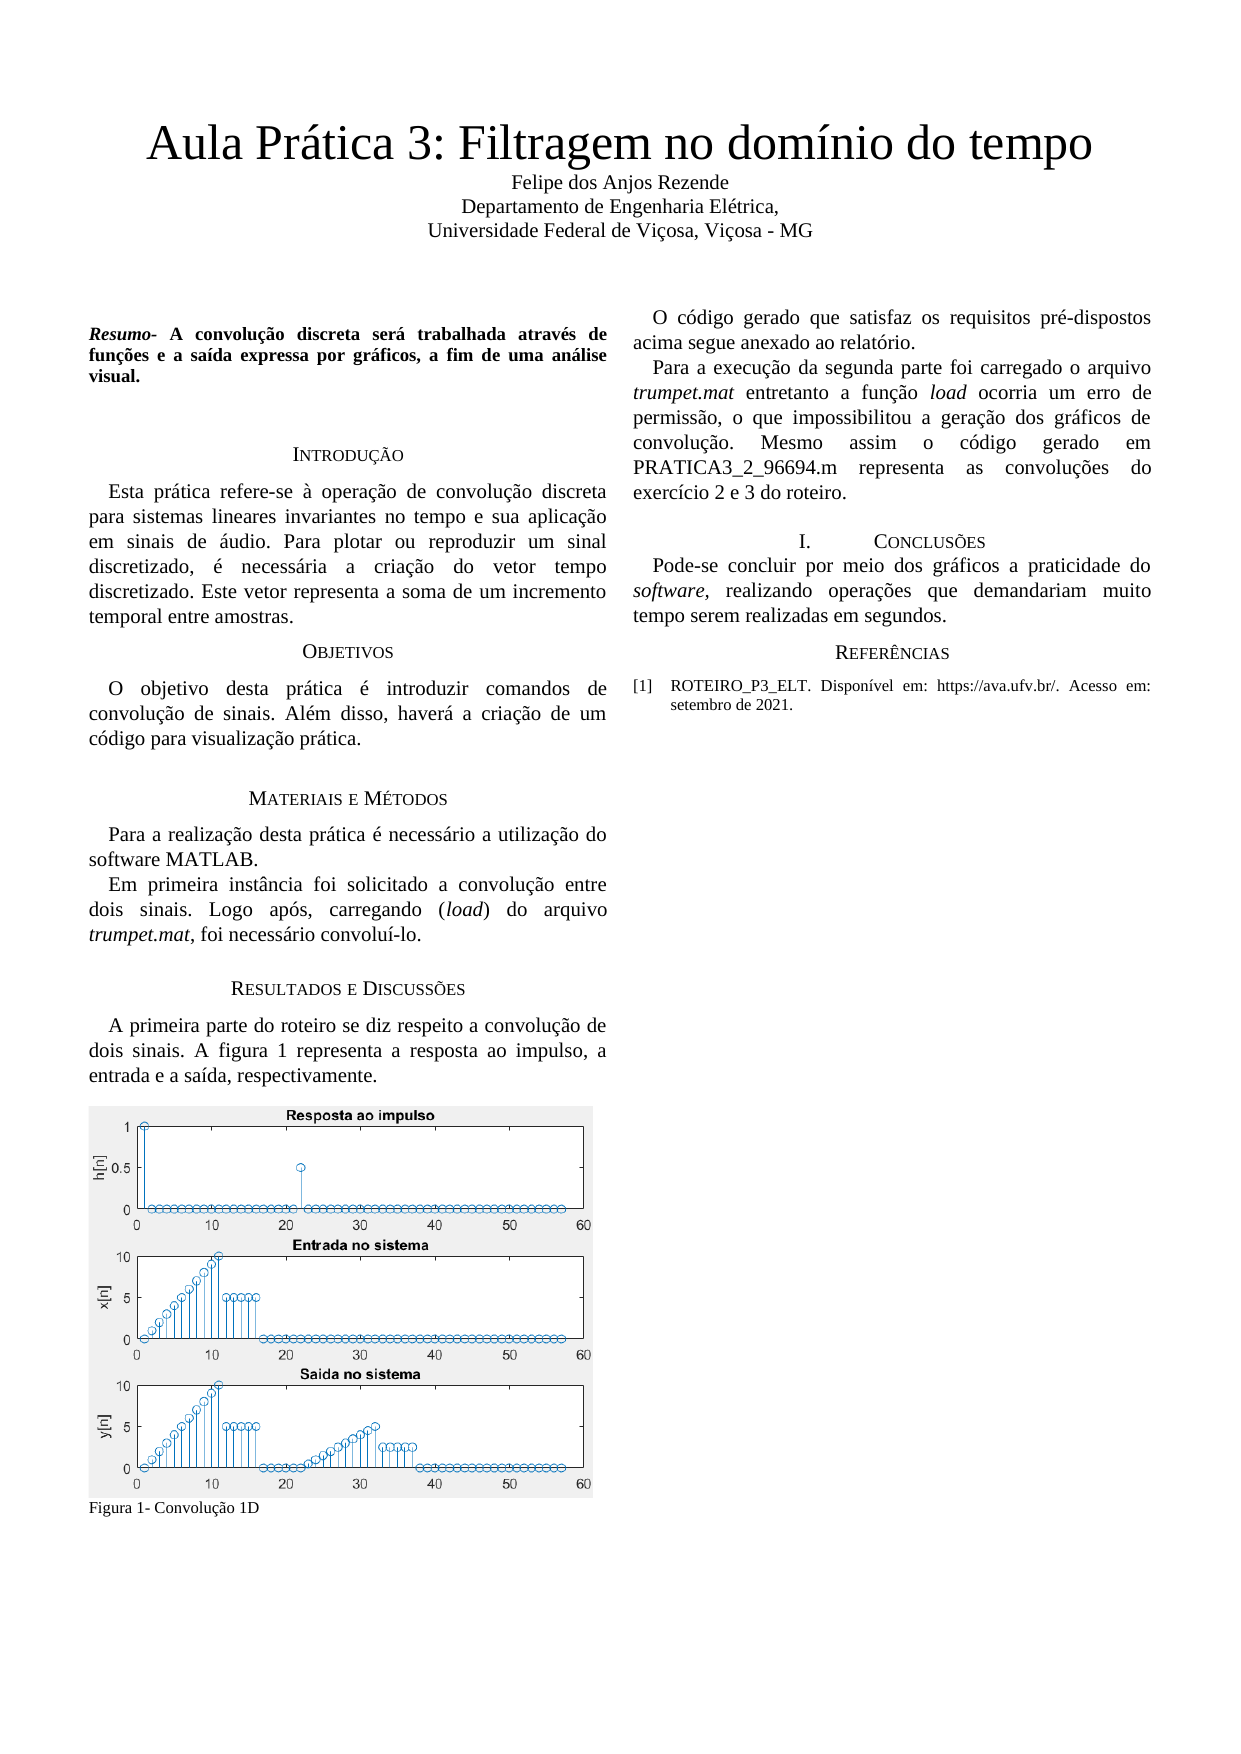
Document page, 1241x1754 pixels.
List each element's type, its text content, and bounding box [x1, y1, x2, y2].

text Resumo- A convolução discreta será trabalhada através de funções e a saída expressa por gráficos, a fim de uma análise visual. [88, 324, 607, 386]
text Materiais e Métodos [88, 788, 607, 809]
text Felipe dos Anjos Rezende [88, 170, 1152, 194]
text Departamento de Engenharia Elétrica, [88, 194, 1152, 218]
text Figura 1- Convolução 1D [88, 1498, 607, 1517]
text Pode-se concluir por meio dos gráficos a praticidade do software, realizando operações que demandariam muito tempo serem realizadas em segundos. [633, 553, 1152, 628]
text Introdução [88, 444, 607, 466]
text O objetivo desta prática é introduzir comandos de convolução de sinais. Além disso, haverá a criação de um código para visualização prática. [88, 675, 607, 750]
list Conclusões [633, 529, 1152, 553]
text Referências [633, 640, 1152, 664]
text Resultados e Discussões [88, 978, 607, 1000]
picture [88, 1106, 593, 1498]
text O código gerado que satisfaz os requisitos pré-dispostos acima segue anexado ao relatório. [633, 304, 1152, 354]
text Esta prática refere-se à operação de convolução discreta para sistemas lineares invariantes no tempo e sua aplicação em sinais de áudio. Para plotar ou reproduzir um sinal discretizado, é necessária a criação do vetor tempo discretizado. Este vetor representa a soma de um incremento temporal entre amostras. [88, 479, 607, 629]
text Para a execução da segunda parte foi carregado o arquivo trumpet.mat entretanto a função load ocorria um erro de permissão, o que impossibilitou a geração dos gráficos de convolução. Mesmo assim o código gerado em PRATICA3_2_96694.m representa as convoluções do exercício 2 e 3 do roteiro. [633, 354, 1152, 504]
text Em primeira instância foi solicitado a convolução entre dois sinais. Logo após, carregando (load) do arquivo trumpet.mat, foi necessário convoluí-lo. [88, 872, 607, 947]
text Para a realização desta prática é necessário a utilização do software MATLAB. [88, 822, 607, 872]
text [1] ROTEIRO_P3_ELT. Disponível em: https://ava.ufv.br/. Acesso em: setembro de 2021. [633, 677, 1152, 714]
text Objetivos [88, 641, 607, 663]
text Universidade Federal de Viçosa, Viçosa - MG [88, 218, 1152, 242]
text A primeira parte do roteiro se diz respeito a convolução de dois sinais. A figura 1 representa a resposta ao impulso, a entrada e a saída, respectivamente. [88, 1012, 607, 1087]
title Aula Prática 3: Filtragem no domínio do tempo [88, 112, 1152, 170]
